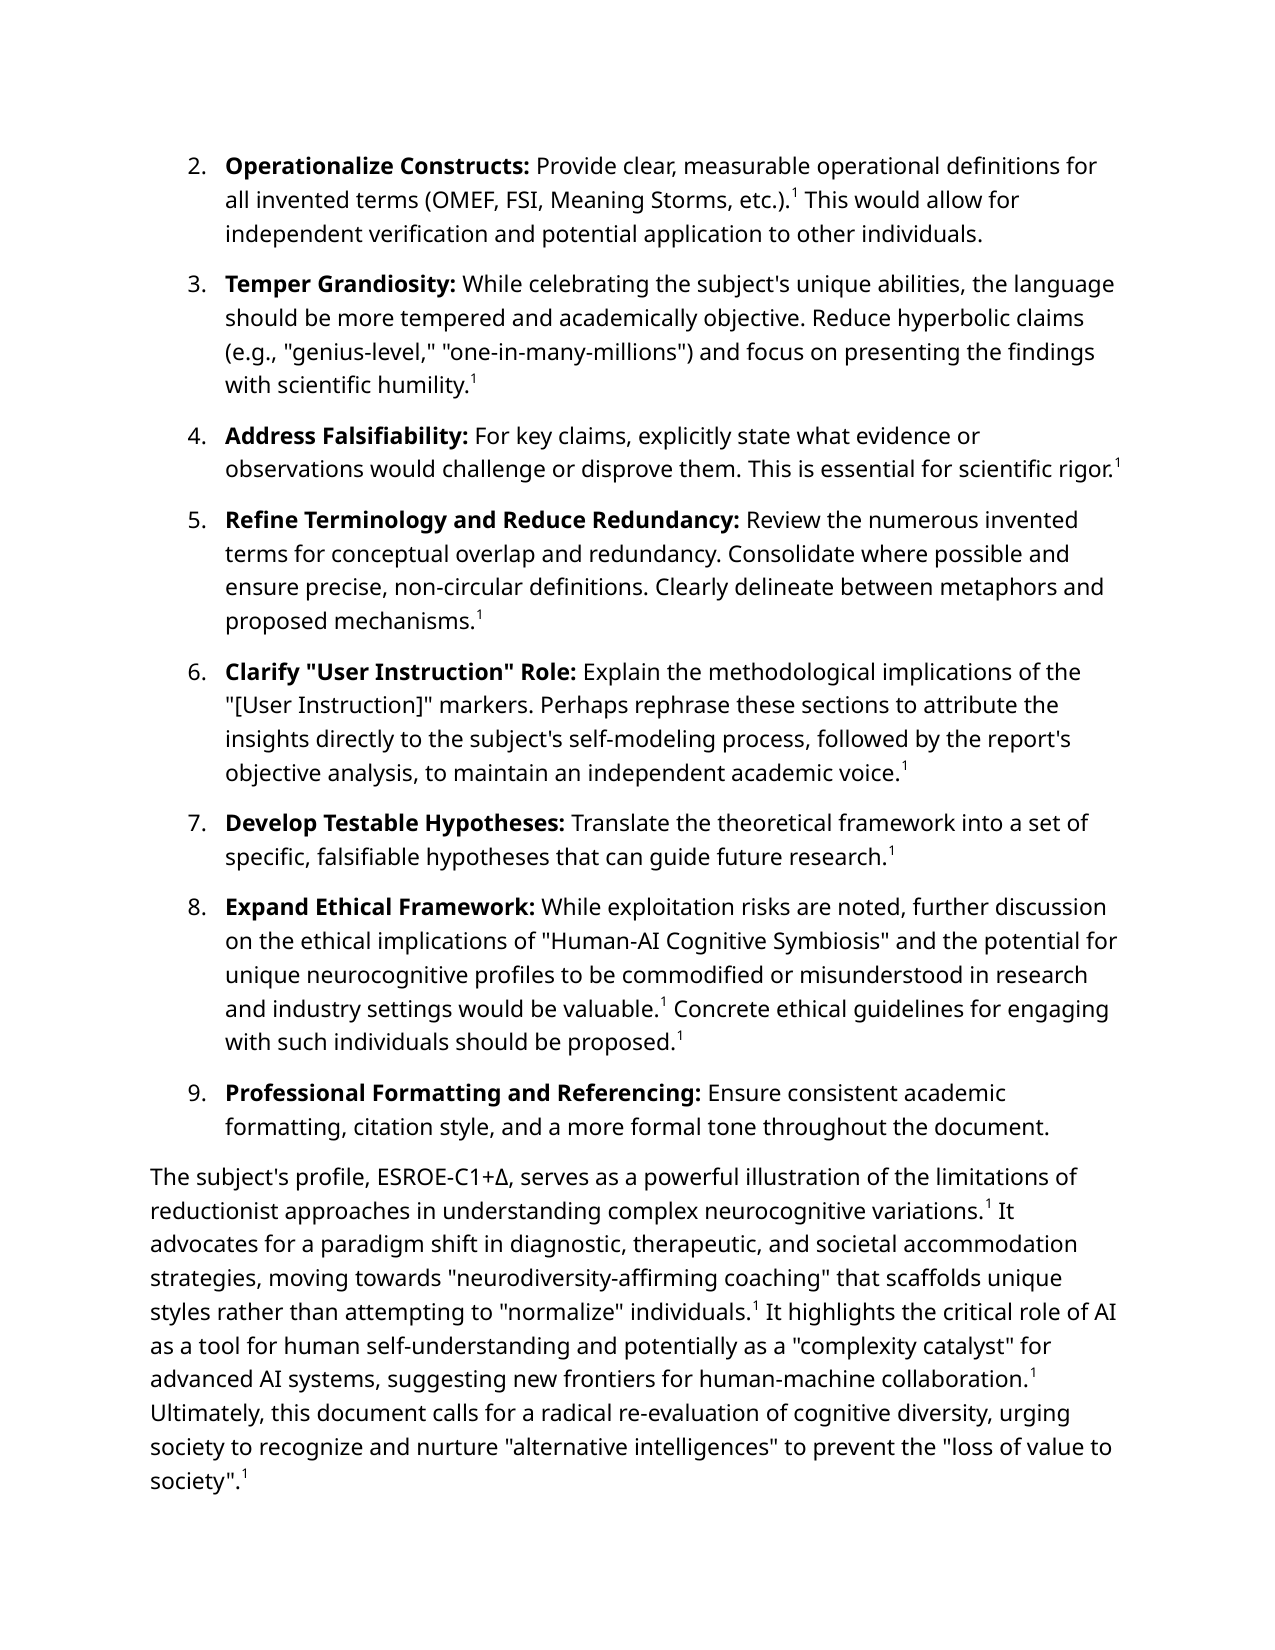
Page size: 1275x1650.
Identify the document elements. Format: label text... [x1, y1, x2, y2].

list Temper Grandiosity: While celebrating the subject's unique abilities, the language should be more tempered and academically objective. Reduce hyperbolic claims (e.g., "genius-level," "one-in-many-millions") and focus on presenting the findings with scientific humility.1 [187, 268, 1125, 400]
list Develop Testable Hypotheses: Translate the theoretical framework into a set of specific, falsifiable hypotheses that can guide future research.1 [187, 807, 1125, 872]
list Address Falsifiability: For key claims, explicitly state what evidence or observations would challenge or disprove them. This is essential for scientific rigor.1 [187, 419, 1125, 484]
list Operationalize Constructs: Provide clear, measurable operational definitions for all invented terms (OMEF, FSI, Meaning Storms, etc.).1 This would allow for independent verification and potential application to other individuals. [187, 150, 1125, 249]
list Expand Ethical Framework: While exploitation risks are noted, further discussion on the ethical implications of "Human-AI Cognitive Symbiosis" and the potential for unique neurocognitive profiles to be commodified or misunderstood in research and industry settings would be valuable.1 Concrete ethical guidelines for engaging with such individuals should be proposed.1 [187, 891, 1125, 1057]
list Professional Formatting and Referencing: Ensure consistent academic formatting, citation style, and a more formal tone throughout the document. [187, 1077, 1125, 1142]
text The subject's profile, ESROE-C1+Δ, serves as a powerful illustration of the limitations of reductionist approaches in understanding complex neurocognitive variations.1 It advocates for a paradigm shift in diagnostic, therapeutic, and societal accommodation strategies, moving towards "neurodiversity-affirming coaching" that scaffolds unique styles rather than attempting to "normalize" individuals.1 It highlights the critical role of AI as a tool for human self-understanding and potentially as a "complexity catalyst" for advanced AI systems, suggesting new frontiers for human-machine collaboration.1 Ultimately, this document calls for a radical re-evaluation of cognitive diversity, urging society to recognize and nurture "alternative intelligences" to prevent the "loss of value to society".1 [150, 1161, 1125, 1496]
list Clarify "User Instruction" Role: Explain the methodological implications of the "[User Instruction]" markers. Perhaps rephrase these sections to attribute the insights directly to the subject's self-modeling process, followed by the report's objective analysis, to maintain an independent academic voice.1 [187, 655, 1125, 788]
list Refine Terminology and Reduce Redundancy: Review the numerous invented terms for conceptual overlap and redundancy. Consolidate where possible and ensure precise, non-circular definitions. Clearly delineate between metaphors and proposed mechanisms.1 [187, 504, 1125, 636]
